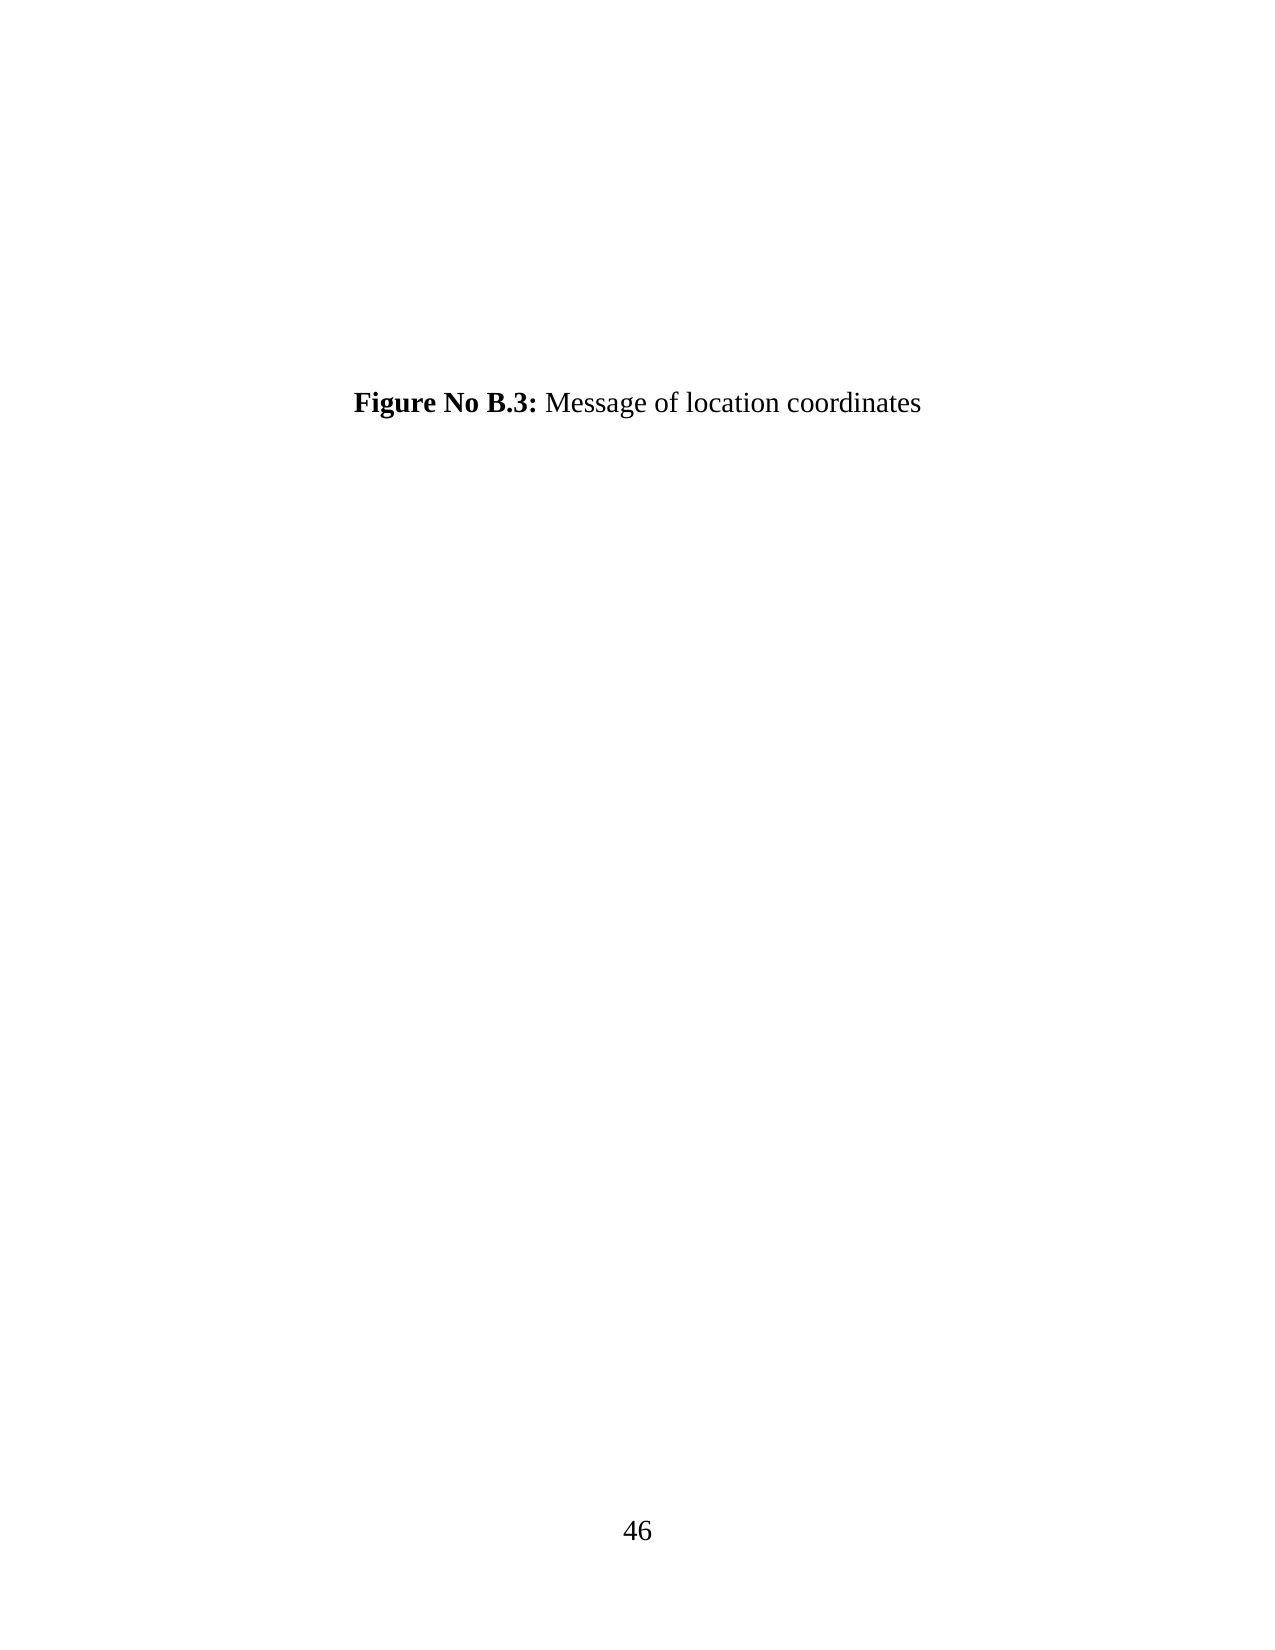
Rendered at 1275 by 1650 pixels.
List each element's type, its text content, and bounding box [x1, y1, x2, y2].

text Figure No B.3: Message of location coordinates [259, 385, 1016, 418]
